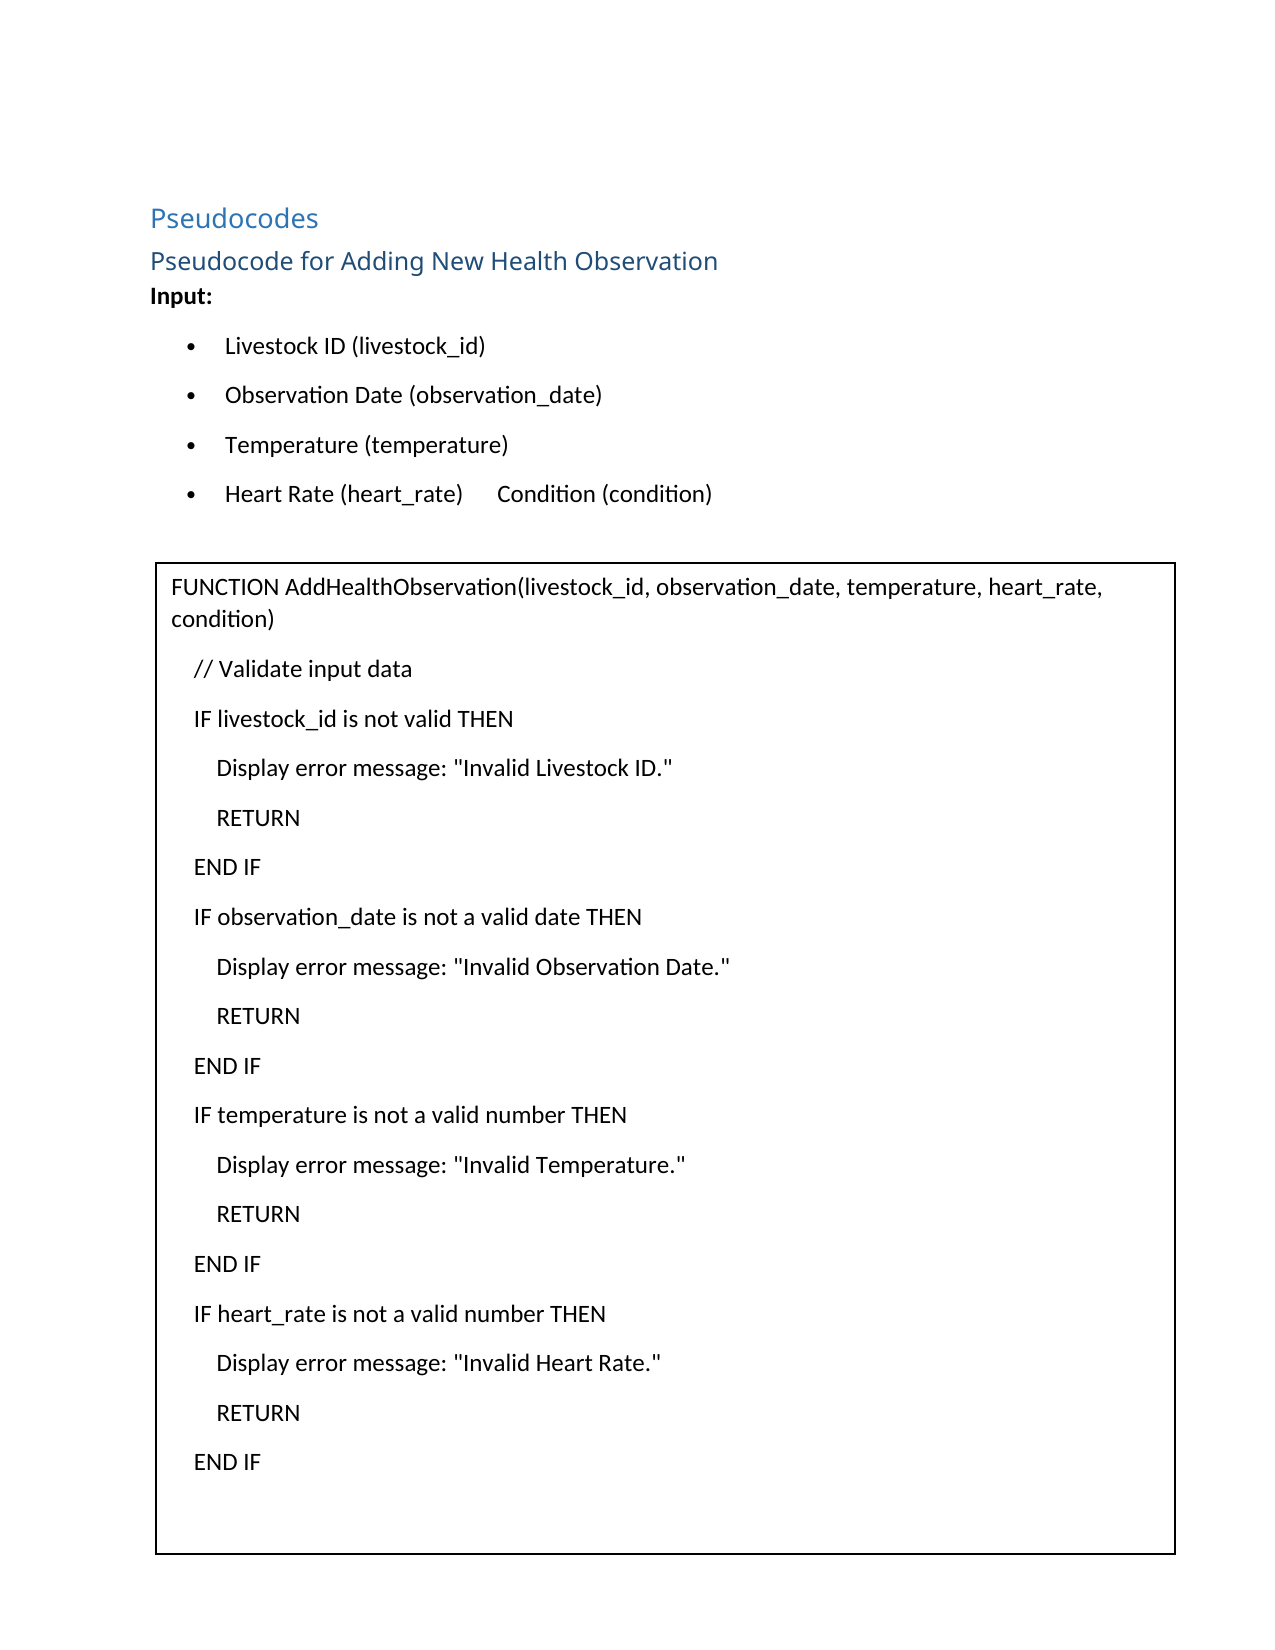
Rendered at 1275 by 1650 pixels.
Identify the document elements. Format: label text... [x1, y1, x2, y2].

list Heart Rate (heart_rate) Condition (condition) [187, 479, 1125, 509]
subtitle Pseudocodes [150, 199, 1125, 236]
list Temperature (temperature) [187, 429, 1125, 459]
list Observation Date (observation_date) [187, 379, 1125, 410]
text Input: [150, 280, 1125, 311]
subtitle Pseudocode for Adding New Health Observation [150, 243, 1125, 278]
list Livestock ID (livestock_id) [187, 330, 1125, 360]
